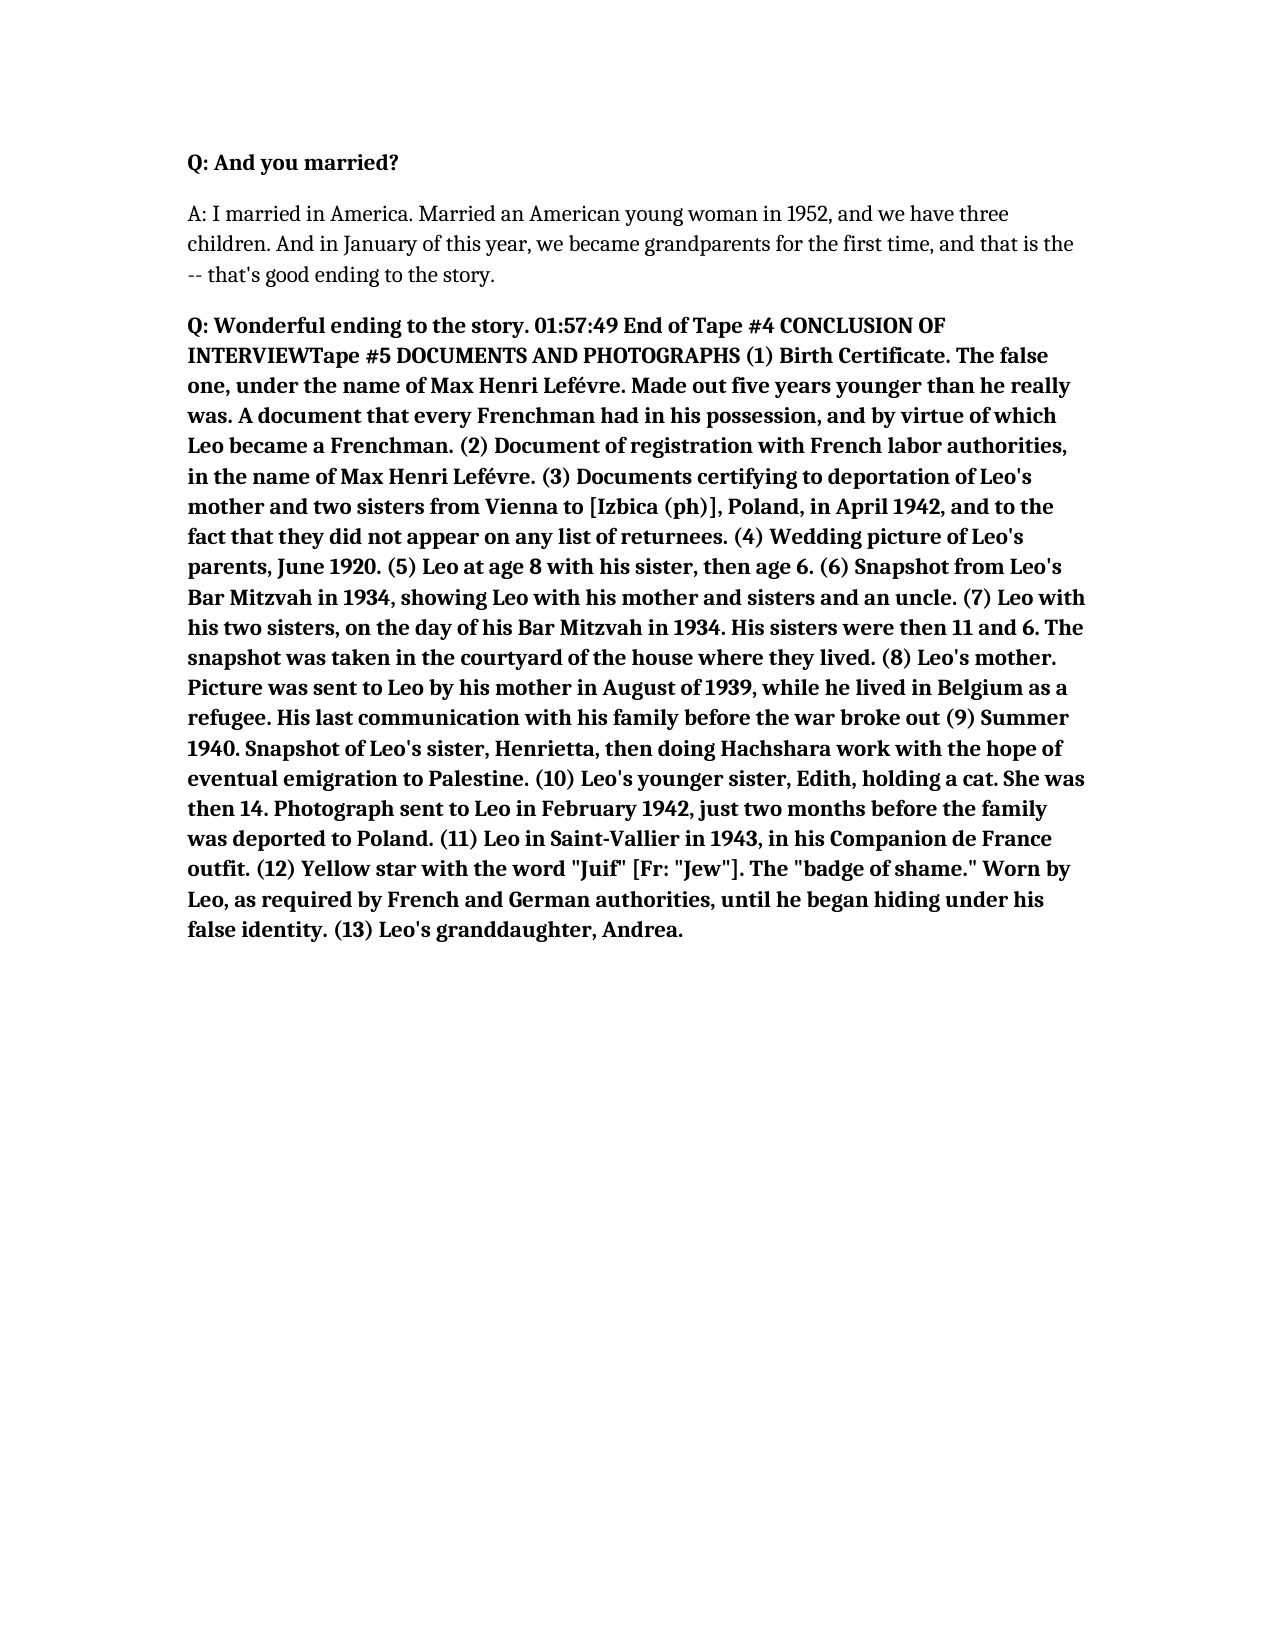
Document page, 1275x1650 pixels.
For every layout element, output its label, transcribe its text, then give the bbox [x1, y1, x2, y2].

text Q: And you married? [187, 150, 1087, 176]
text A: I married in America. Married an American young woman in 1952, and we have three children. And in January of this year, we became grandparents for the first time, and that is the -- that's good ending to the story. [187, 201, 1087, 288]
text Q: Wonderful ending to the story. 01:57:49 End of Tape #4 CONCLUSION OF INTERVIEWTape #5 DOCUMENTS AND PHOTOGRAPHS (1) Birth Certificate. The false one, under the name of Max Henri Lefévre. Made out five years younger than he really was. A document that every Frenchman had in his possession, and by virtue of which Leo became a Frenchman. (2) Document of registration with French labor authorities, in the name of Max Henri Lefévre. (3) Documents certifying to deportation of Leo's mother and two sisters from Vienna to [Izbica (ph)], Poland, in April 1942, and to the fact that they did not appear on any list of returnees. (4) Wedding picture of Leo's parents, June 1920. (5) Leo at age 8 with his sister, then age 6. (6) Snapshot from Leo's Bar Mitzvah in 1934, showing Leo with his mother and sisters and an uncle. (7) Leo with his two sisters, on the day of his Bar Mitzvah in 1934. His sisters were then 11 and 6. The snapshot was taken in the courtyard of the house where they lived. (8) Leo's mother. Picture was sent to Leo by his mother in August of 1939, while he lived in Belgium as a refugee. His last communication with his family before the war broke out (9) Summer 1940. Snapshot of Leo's sister, Henrietta, then doing Hachshara work with the hope of eventual emigration to Palestine. (10) Leo's younger sister, Edith, holding a cat. She was then 14. Photograph sent to Leo in February 1942, just two months before the family was deported to Poland. (11) Leo in Saint-Vallier in 1943, in his Companion de France outfit. (12) Yellow star with the word "Juif" [Fr: "Jew"]. The "badge of shame." Worn by Leo, as required by French and German authorities, until he began hiding under his false identity. (13) Leo's granddaughter, Andrea. [187, 312, 1087, 943]
